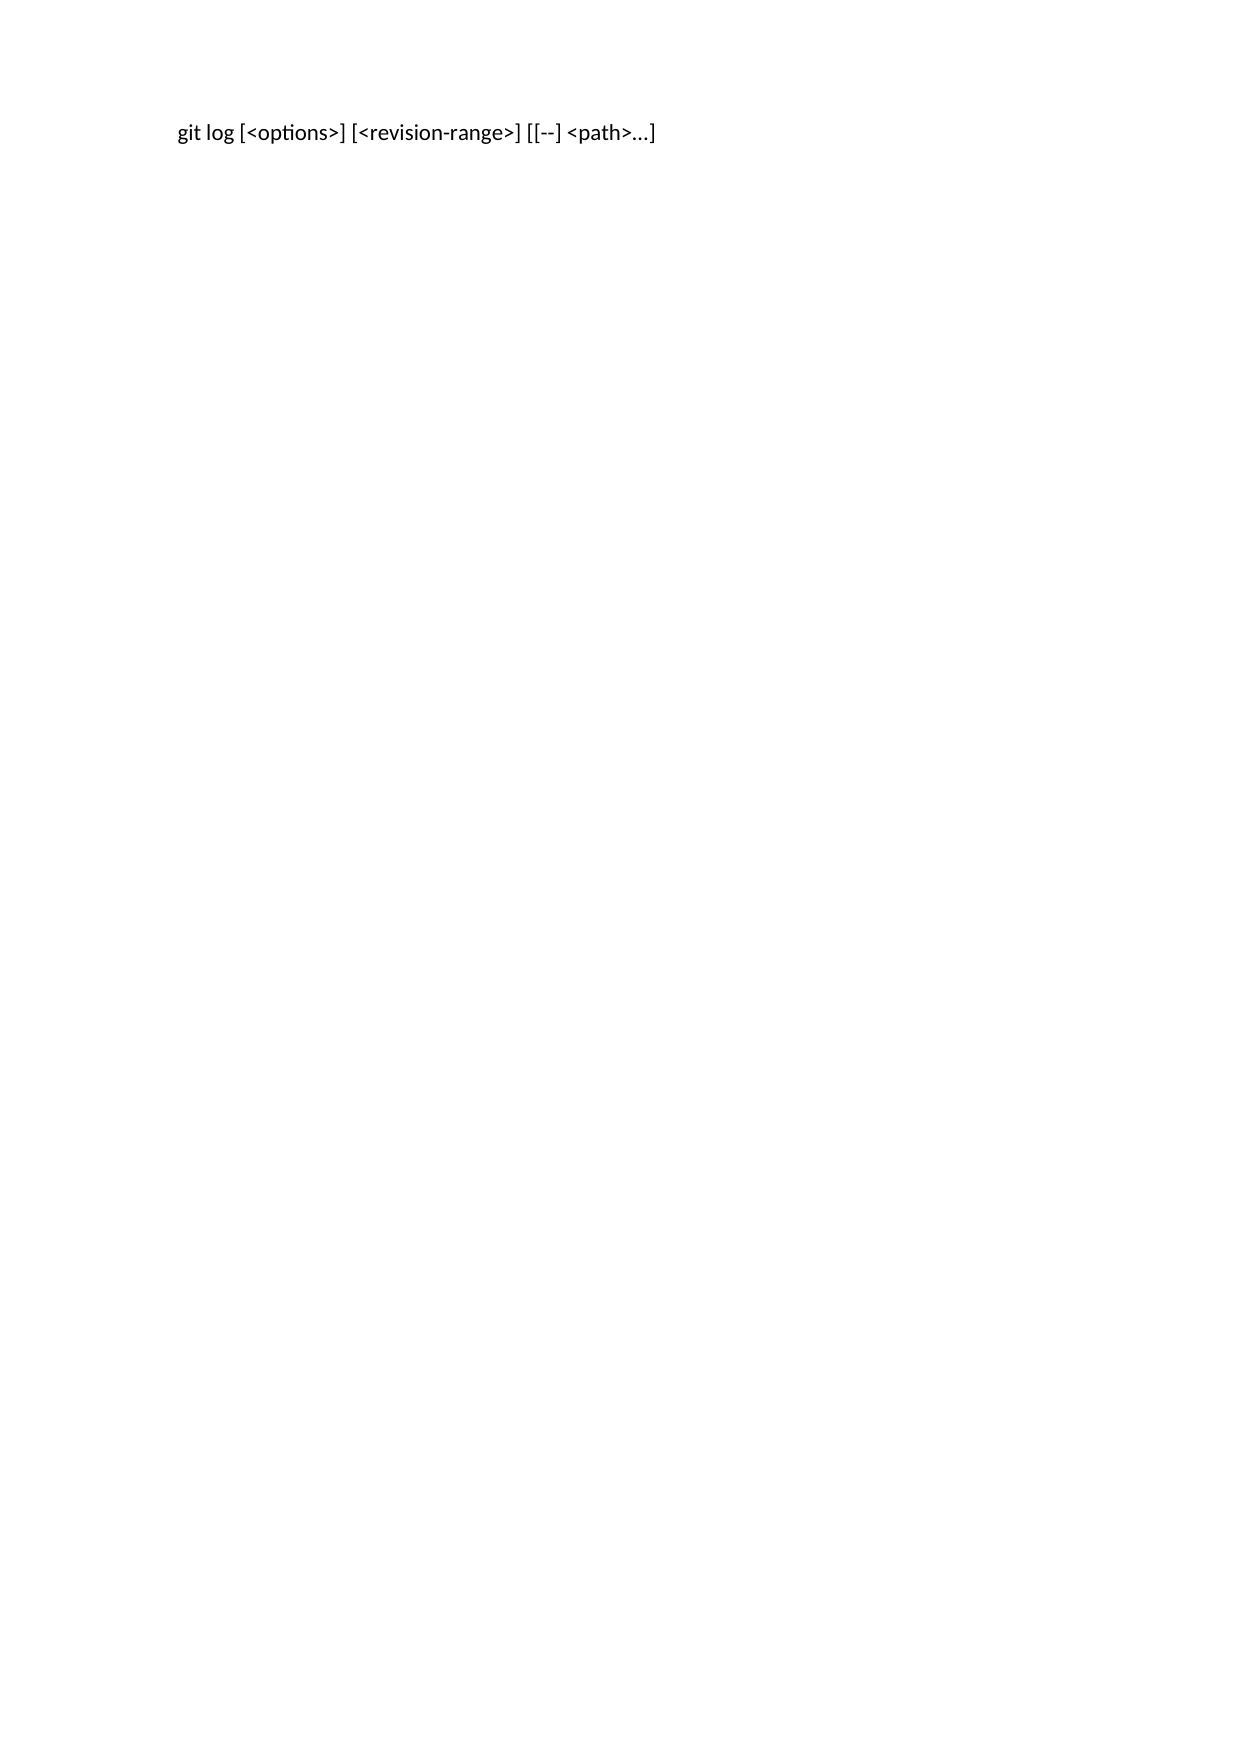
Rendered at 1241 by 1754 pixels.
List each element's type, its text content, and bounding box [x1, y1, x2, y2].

text git log [<options>] [<revision-range>] [[--] <path>…​] [177, 118, 1152, 146]
